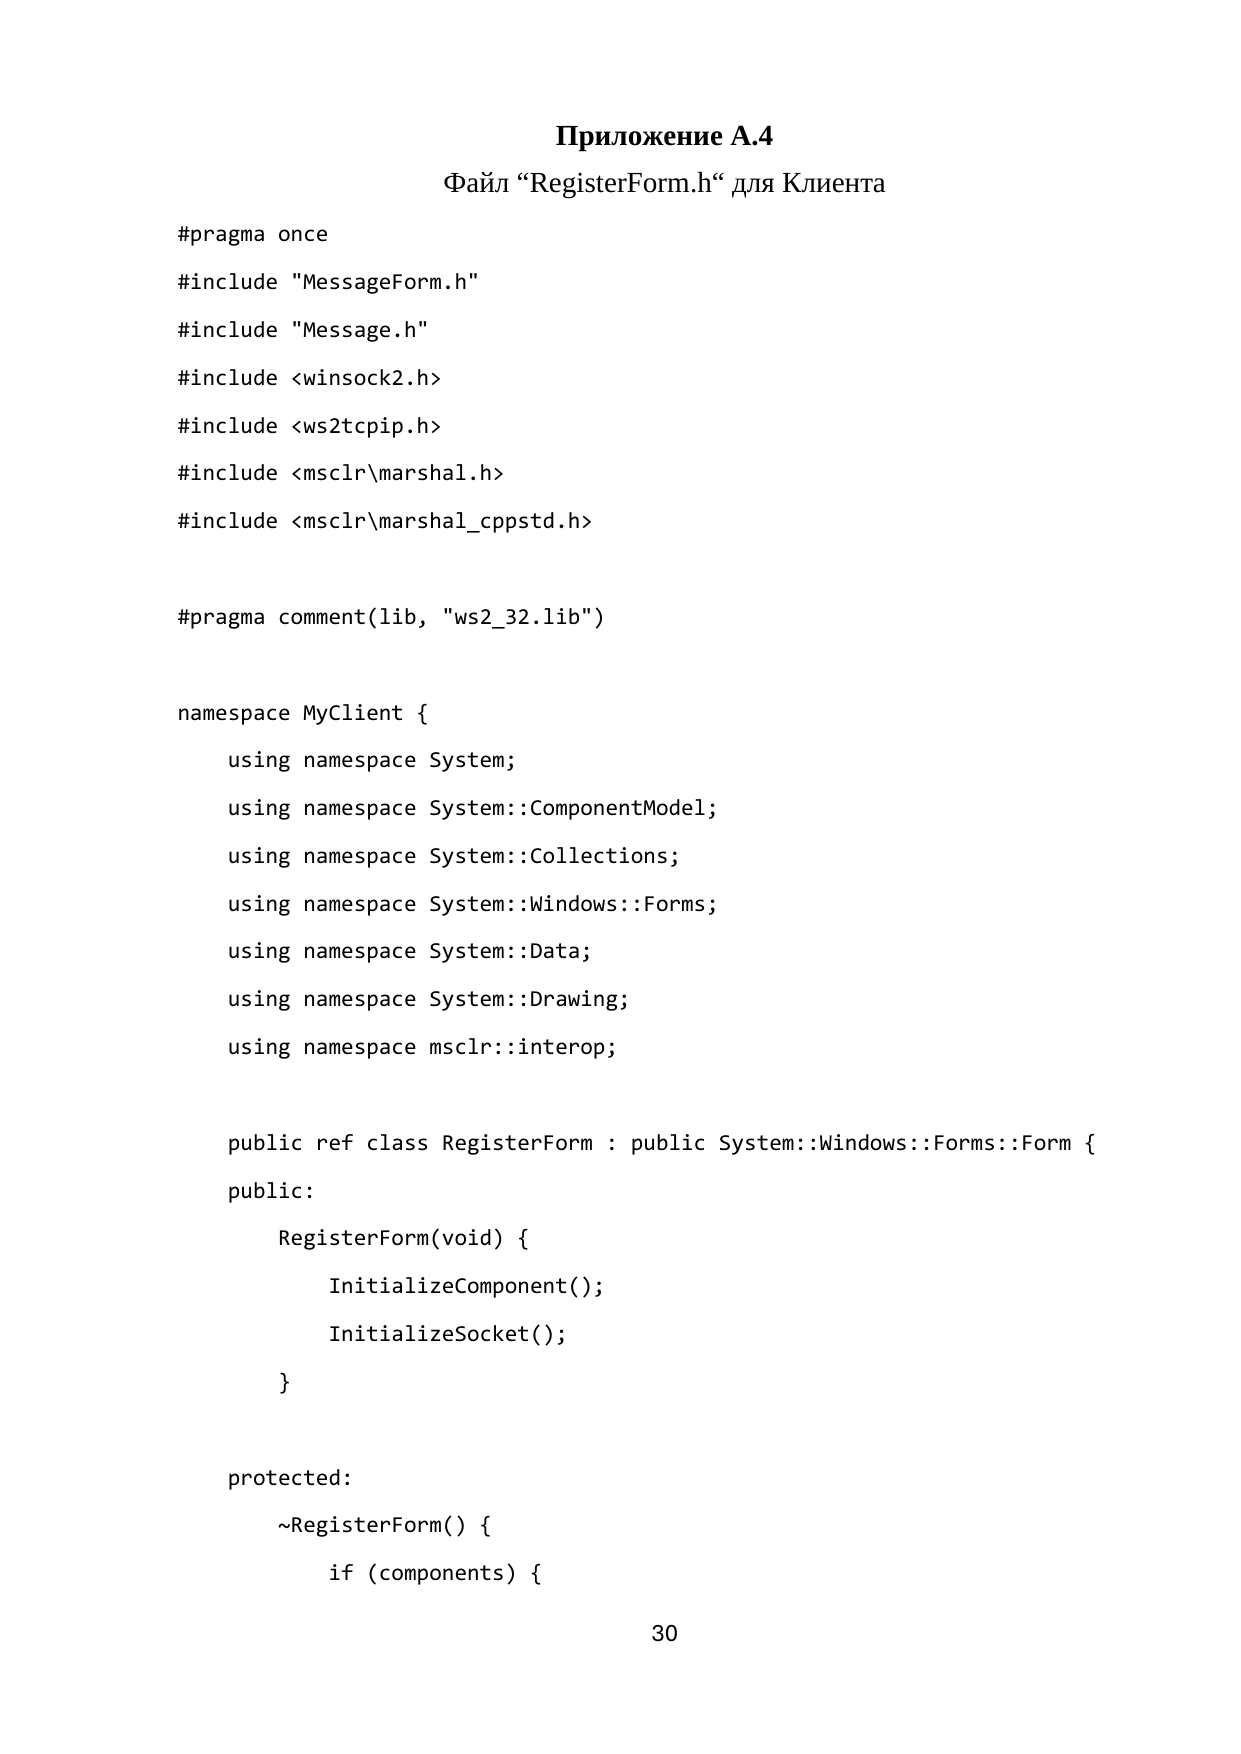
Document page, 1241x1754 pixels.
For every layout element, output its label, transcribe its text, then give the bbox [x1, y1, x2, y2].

text public ref class RegisterForm : public System::Windows::Forms::Form { [177, 1129, 1152, 1156]
text #include <msclr\marshal_cppstd.h> [177, 508, 1152, 534]
text ~RegisterForm() { [177, 1512, 1152, 1539]
text #pragma comment(lib, "ws2_32.lib") [177, 603, 1152, 630]
text using namespace System; [177, 747, 1152, 774]
text namespace MyClient { [177, 699, 1152, 726]
text #include "Message.h" [177, 316, 1152, 343]
text #pragma once [177, 221, 1152, 248]
text Файл “RegisterForm.h“ для Клиента [177, 165, 1152, 199]
text using namespace System::Data; [177, 938, 1152, 965]
text using namespace System::Drawing; [177, 986, 1152, 1013]
text #include "MessageForm.h" [177, 269, 1152, 296]
subtitle Приложение А.4 [177, 118, 1152, 152]
text if (components) { [177, 1559, 1152, 1586]
text } [177, 1368, 1152, 1395]
text InitializeSocket(); [177, 1321, 1152, 1347]
text using namespace System::ComponentModel; [177, 794, 1152, 821]
text #include <winsock2.h> [177, 364, 1152, 391]
text protected: [177, 1464, 1152, 1491]
text RegisterForm(void) { [177, 1225, 1152, 1252]
text public: [177, 1177, 1152, 1204]
text #include <ws2tcpip.h> [177, 412, 1152, 439]
text #include <msclr\marshal.h> [177, 460, 1152, 487]
text InitializeComponent(); [177, 1273, 1152, 1299]
text using namespace System::Collections; [177, 842, 1152, 869]
text using namespace msclr::interop; [177, 1034, 1152, 1061]
text using namespace System::Windows::Forms; [177, 890, 1152, 917]
